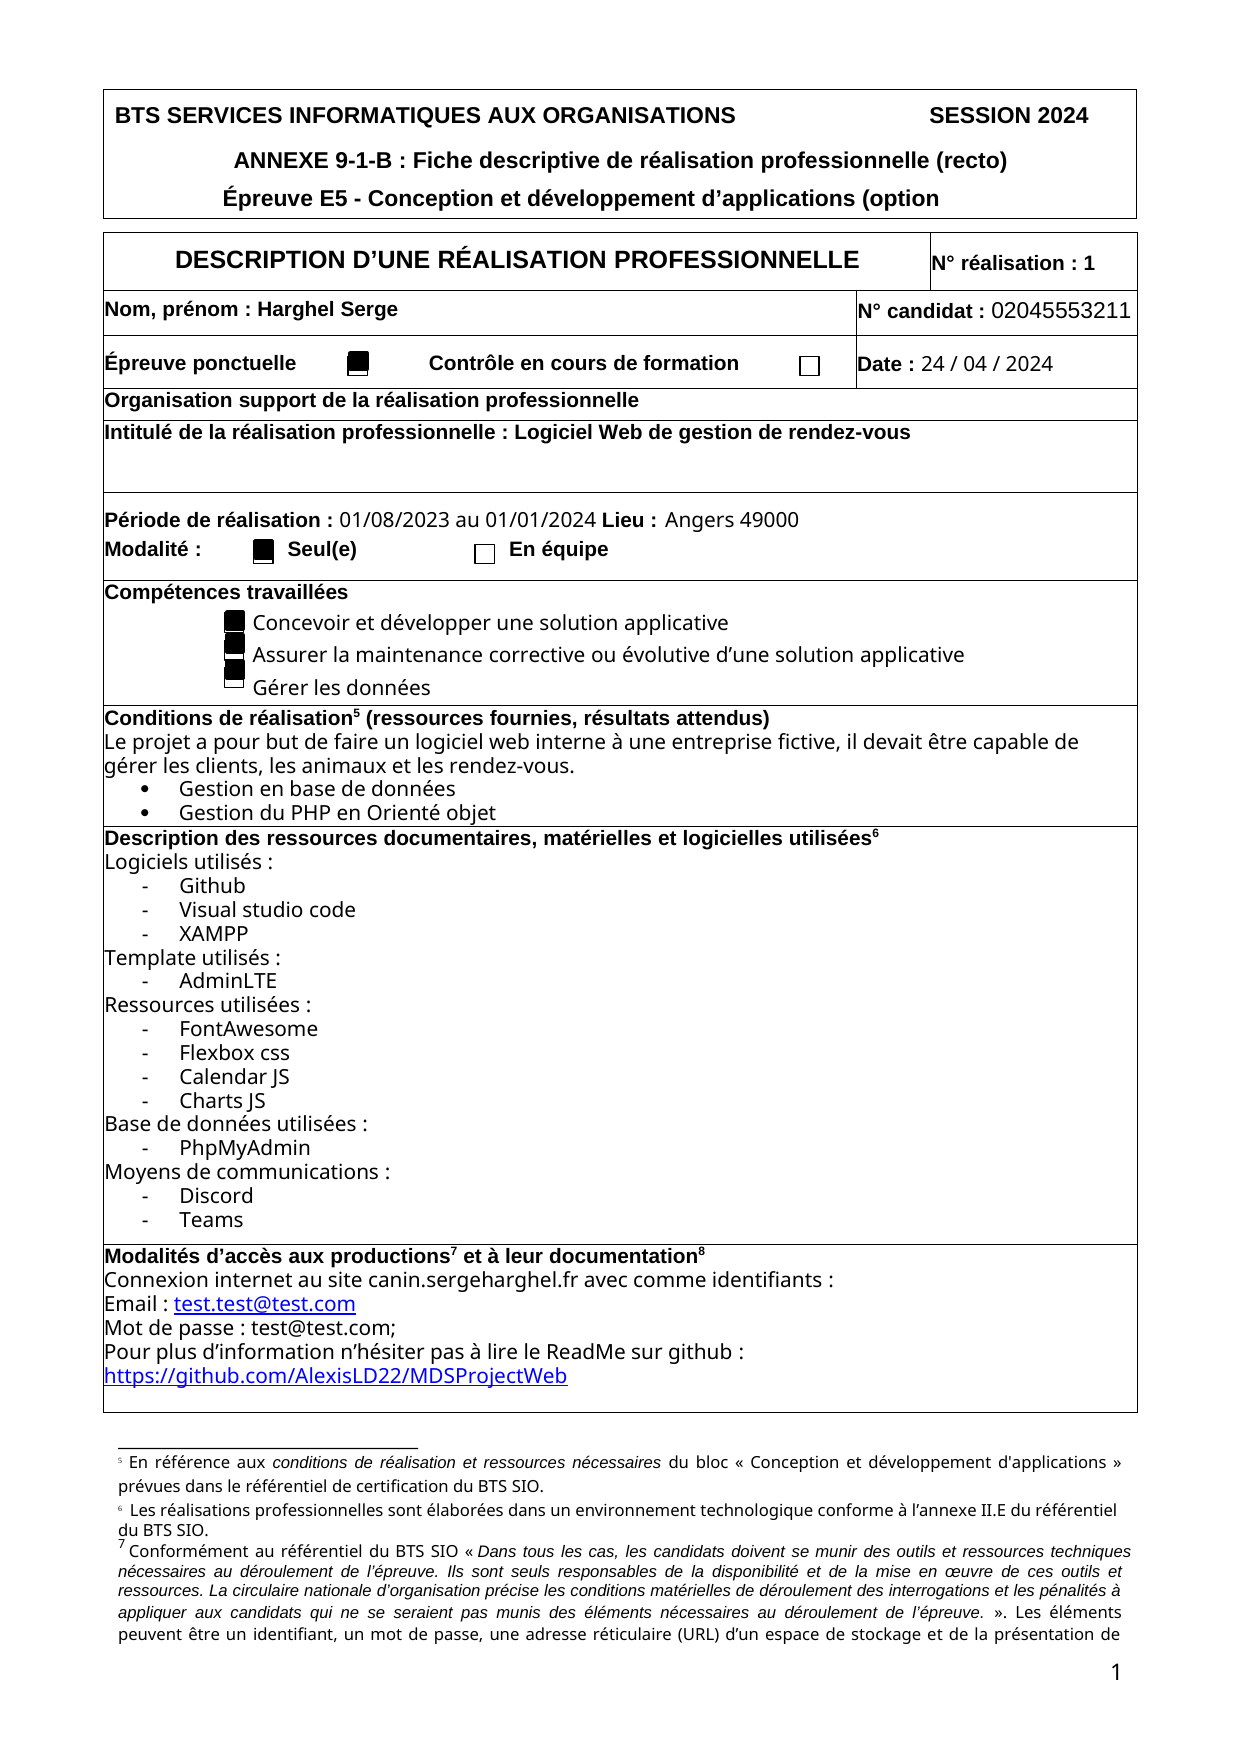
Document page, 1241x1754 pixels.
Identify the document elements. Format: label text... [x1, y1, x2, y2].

text 7 Conformément au référentiel du BTS SIO « Dans tous les cas, les candidats doivent se munir des outils et ressources techniques [118, 1541, 1148, 1561]
table_header DESCRIPTION D’UNE RÉALISATION PROFESSIONNELLE [104, 233, 930, 290]
list Les réalisations professionnelles sont élaborées dans un environnement technologique conforme à l’annexe II.E du référentiel du BTS SIO. [118, 1500, 1118, 1541]
table_cell Date : 24 / 04 / 2024 [857, 336, 1137, 388]
list En référence aux conditions de réalisation et ressources nécessaires du bloc « Conception et développement d'applications » prévues dans le référentiel de certification du BTS SIO. [118, 1451, 1122, 1497]
table_cell Description des ressources documentaires, matérielles et logicielles utilisées6 Logiciels utilisés : Github Visual studio code XAMPP Template utilisés : AdminLTE Ressources utilisées : FontAwesome Flexbox css Calendar JS Charts JS Base de données utilisées : PhpMyAdmin Moyens de communications : Discord Teams [104, 827, 1137, 1244]
table_cell Organisation support de la réalisation professionnelle [104, 389, 1137, 419]
table_cell Conditions de réalisation5 (ressources fournies, résultats attendus) Le projet a pour but de faire un logiciel web interne à une entreprise fictive, il devait être capable de gérer les clients, les animaux et les rendez-vous. Gestion en base de données Gestion du PHP en Orienté objet [104, 706, 1137, 826]
table_cell Compétences travaillées Concevoir et développer une solution applicative Assurer la maintenance corrective ou évolutive d’une solution applicative Gérer les données [104, 581, 1137, 705]
table_cell Nom, prénom : Harghel Serge [104, 291, 856, 335]
table_cell N° candidat : 02045553211 [857, 291, 1137, 335]
table_cell Intitulé de la réalisation professionnelle : Logiciel Web de gestion de rendez-vous [104, 421, 1137, 492]
table_header N° réalisation : 1 [931, 233, 1137, 290]
table_cell Période de réalisation : 01/08/2023 au 01/01/2024 Lieu : Angers 49000 Modalité : Seul(e) En équipe [104, 493, 1137, 580]
table_cell Modalités d’accès aux productions7 et à leur documentation8 Connexion internet au site canin.sergeharghel.fr avec comme identifiants : Email : test.test@test.com Mot de passe : test@test.com; Pour plus d’information n’hésiter pas à lire le ReadMe sur github : https://github.com/AlexisLD22/MDSProjectWeb [104, 1245, 1137, 1412]
table_cell Épreuve ponctuelle Contrôle en cours de formation [104, 336, 856, 388]
